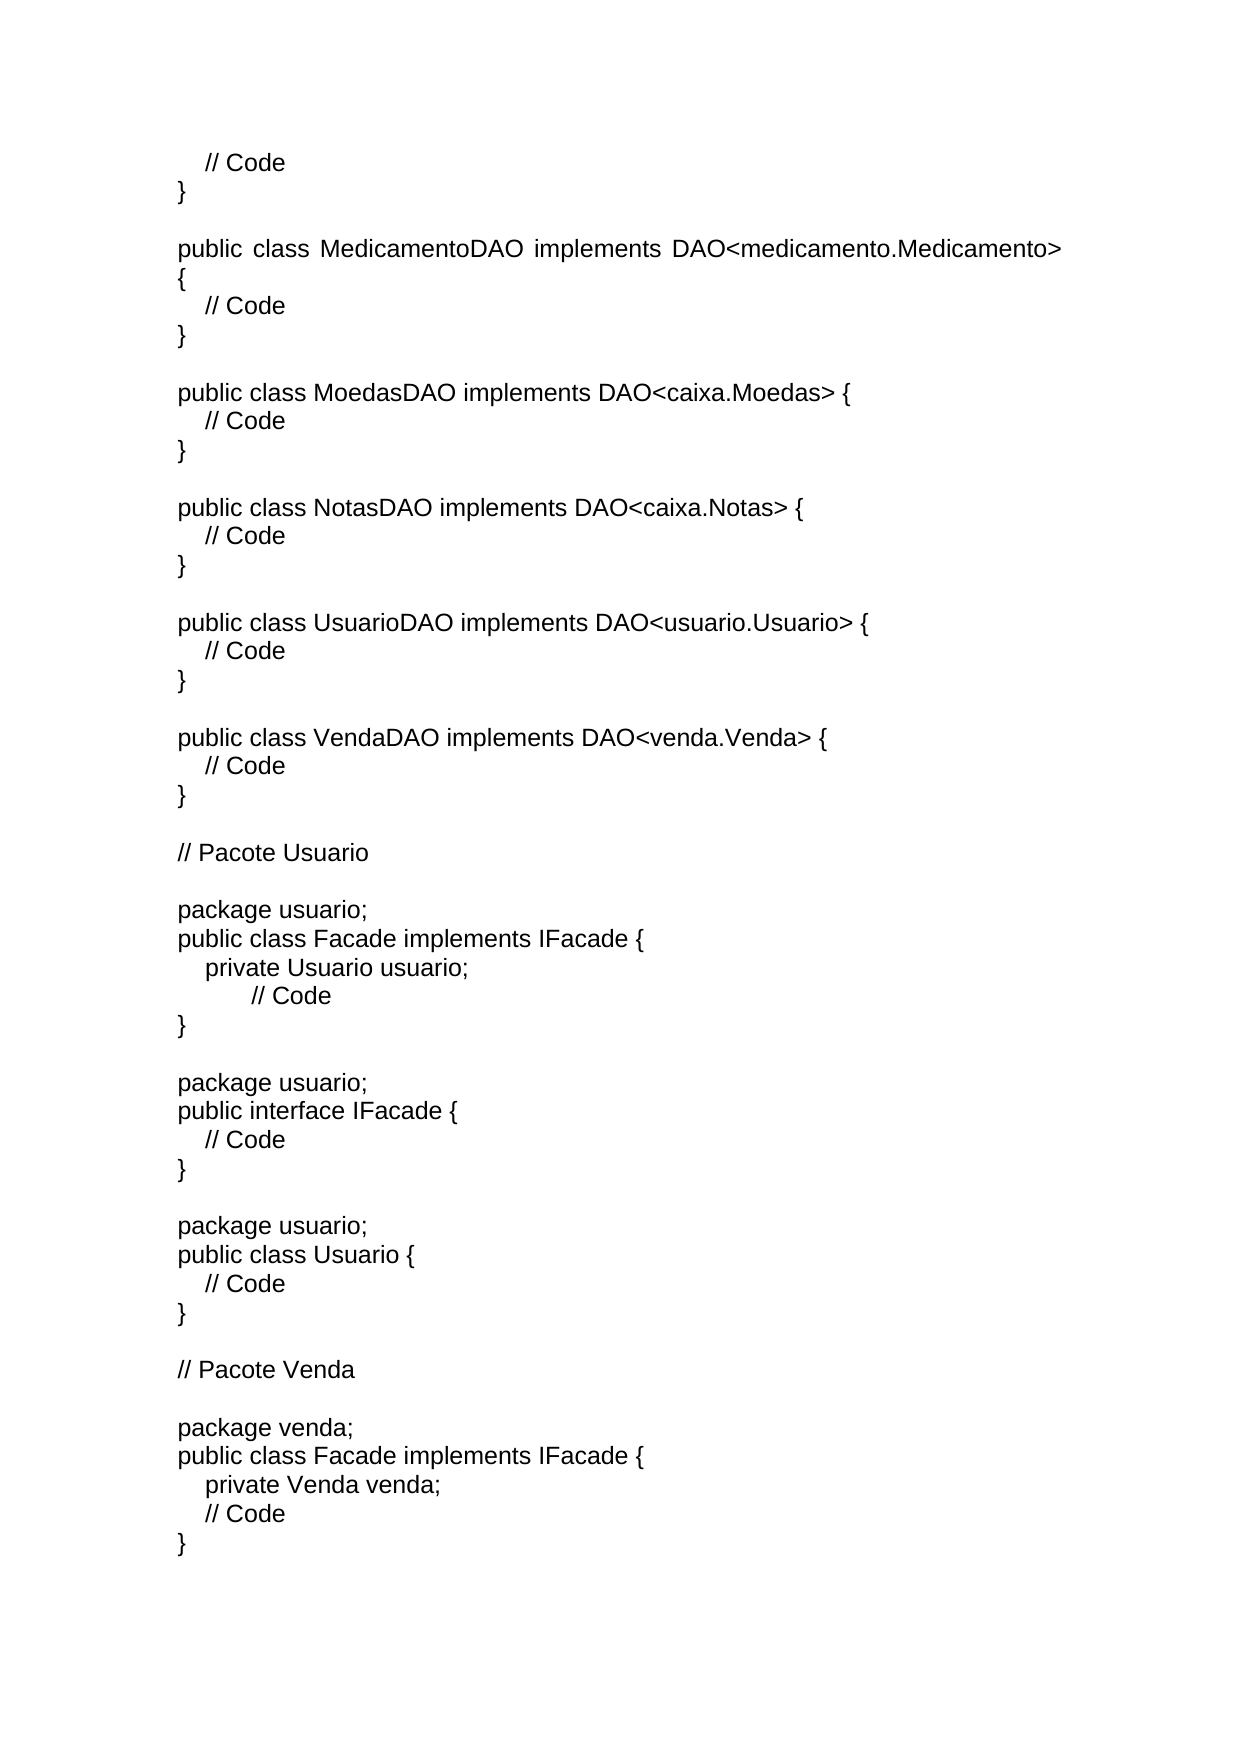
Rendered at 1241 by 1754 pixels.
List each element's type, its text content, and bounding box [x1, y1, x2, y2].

text // Code [177, 1269, 1063, 1298]
text package usuario; [177, 1211, 1063, 1240]
text } [177, 550, 1063, 579]
text // Code [177, 1499, 1063, 1528]
text package venda; [177, 1413, 1063, 1441]
text public class Usuario { [177, 1240, 1063, 1269]
text public class UsuarioDAO implements DAO<usuario.Usuario> { [177, 608, 1063, 636]
text public class Facade implements IFacade { [177, 1441, 1063, 1470]
text // Code [177, 636, 1063, 665]
text package usuario; [177, 1068, 1063, 1096]
text private Usuario usuario; [177, 953, 1063, 981]
text // Code [177, 148, 1063, 176]
text } [177, 1298, 1063, 1326]
text // Code [177, 751, 1063, 780]
text } [177, 665, 1063, 694]
text private Venda venda; [177, 1470, 1063, 1499]
text // Code [177, 1125, 1063, 1154]
text public class MoedasDAO implements DAO<caixa.Moedas> { [177, 378, 1063, 406]
text public class Facade implements IFacade { [177, 924, 1063, 953]
text // Pacote Venda [177, 1355, 1063, 1384]
text } [177, 1010, 1063, 1039]
text public class MedicamentoDAO implements DAO<medicamento.Medicamento> { [177, 234, 1063, 291]
text } [177, 1154, 1063, 1183]
text package usuario; [177, 895, 1063, 924]
text public class NotasDAO implements DAO<caixa.Notas> { [177, 493, 1063, 521]
text public class VendaDAO implements DAO<venda.Venda> { [177, 723, 1063, 751]
text // Pacote Usuario [177, 838, 1063, 866]
text } [177, 320, 1063, 349]
text public interface IFacade { [177, 1096, 1063, 1125]
text // Code [177, 521, 1063, 550]
text } [177, 435, 1063, 464]
text // Code [177, 981, 1063, 1010]
text // Code [177, 291, 1063, 320]
text } [177, 780, 1063, 809]
text } [177, 176, 1063, 205]
text } [177, 1528, 1063, 1556]
text // Code [177, 406, 1063, 435]
